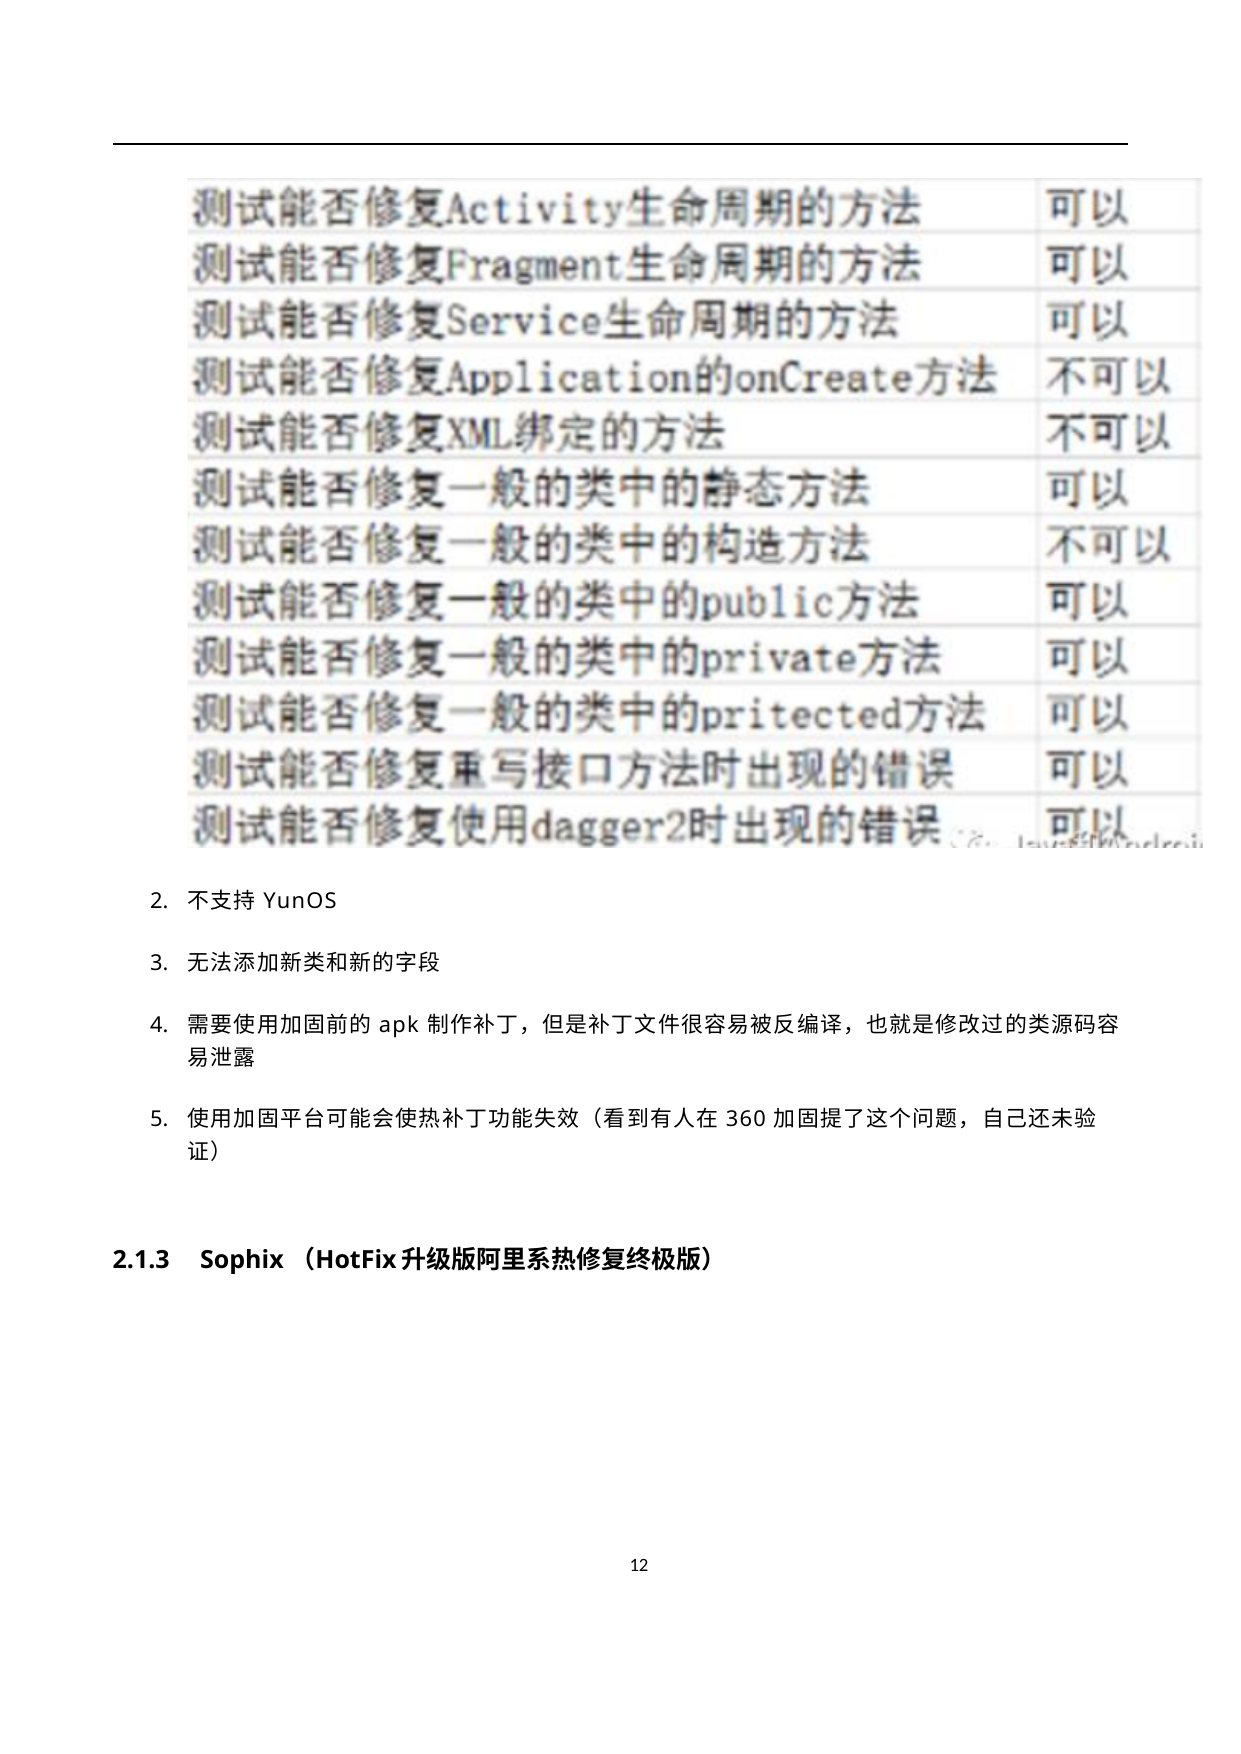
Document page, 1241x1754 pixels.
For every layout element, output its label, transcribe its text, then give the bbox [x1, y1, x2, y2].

picture [187, 178, 1203, 848]
list 无法添加新类和新的字段 [150, 945, 1128, 977]
list 使用加固平台可能会使热补丁功能失效（看到有人在 360 加固提了这个问题，自己还未验证） [150, 1101, 1128, 1166]
list 不支持 YunOS [150, 883, 1128, 916]
list Sophix （HotFix升级版阿里系热修复终极版） [112, 1226, 1128, 1291]
list 需要使用加固前的 apk 制作补丁，但是补丁文件很容易被反编译，也就是修改过的类源码容易泄露 [150, 1007, 1128, 1072]
